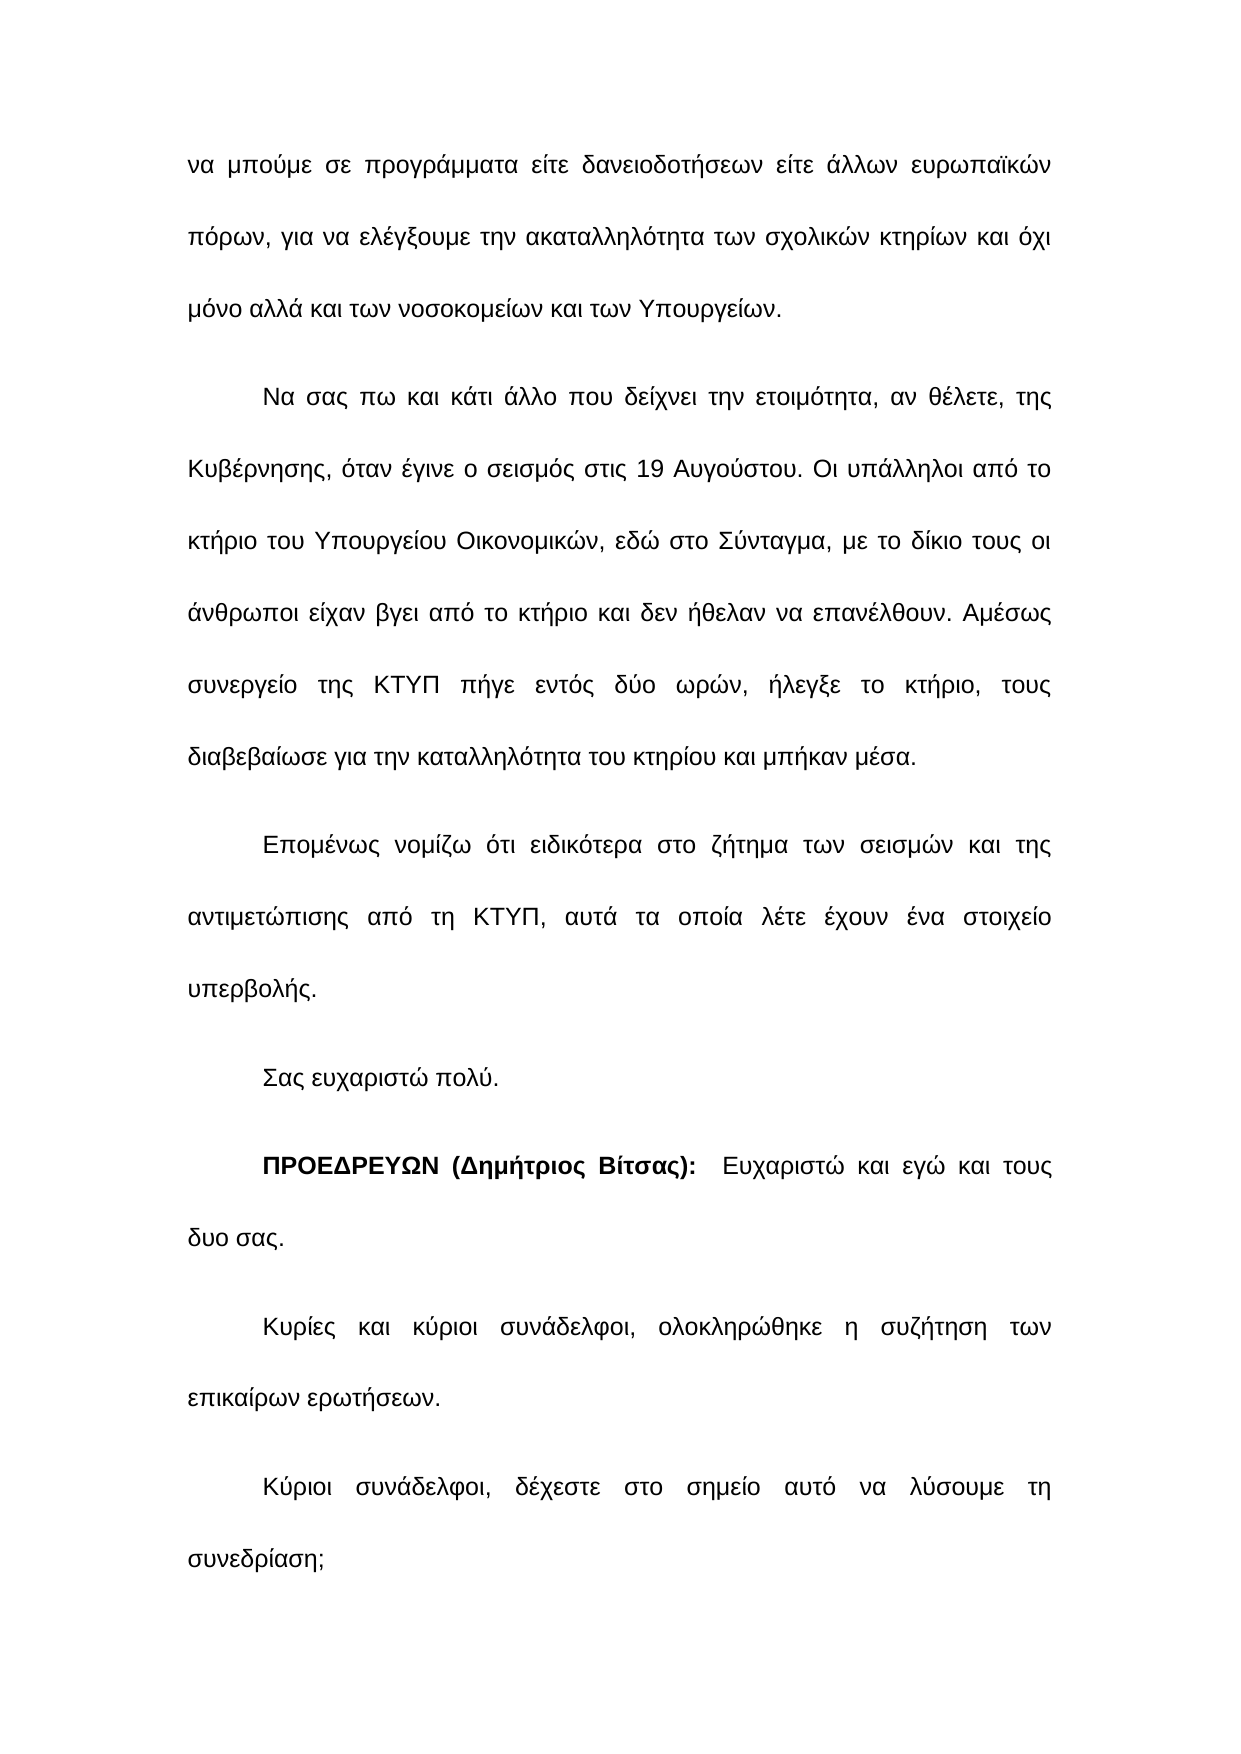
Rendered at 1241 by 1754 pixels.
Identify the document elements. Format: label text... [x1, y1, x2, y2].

text Κυρίες και κύριοι συνάδελφοι, ολοκληρώθηκε η συζήτηση των επικαίρων ερωτήσεων. [187, 1311, 1053, 1412]
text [187, 150, 1053, 322]
text Επομένως νομίζω ότι ειδικότερα στο ζήτημα των σεισμών και της αντιμετώπισης από τη ΚΤΥΠ, αυτά τα οποία λέτε έχουν ένα στοιχείο υπερβολής. [187, 830, 1053, 1003]
text Σας ευχαριστώ πολύ. [187, 1062, 1053, 1091]
text Κύριοι συνάδελφοι, δέχεστε στο σημείο αυτό να λύσουμε τη συνεδρίαση; [187, 1472, 1053, 1572]
text ΠΡΟΕΔΡΕΥΩΝ (Δημήτριος Βίτσας): Ευχαριστώ και εγώ και τους δυο σας. [187, 1151, 1053, 1252]
text Να σας πω και κάτι άλλο που δείχνει την ετοιμότητα, αν θέλετε, της Κυβέρνησης, όταν έγινε ο σεισμός στις 19 Αυγούστου. Οι υπάλληλοι από το κτήριο του Υπουργείου Οικονομικών, εδώ στο Σύνταγμα, με το δίκιο τους οι άνθρωποι είχαν βγει από το κτήριο και δεν ήθελαν να επανέλθουν. Αμέσως συνεργείο της ΚΤΥΠ πήγε εντός δύο ωρών, ήλεγξε το κτήριο, τους διαβεβαίωσε για την καταλληλότητα του κτηρίου και μπήκαν μέσα. [187, 382, 1053, 770]
